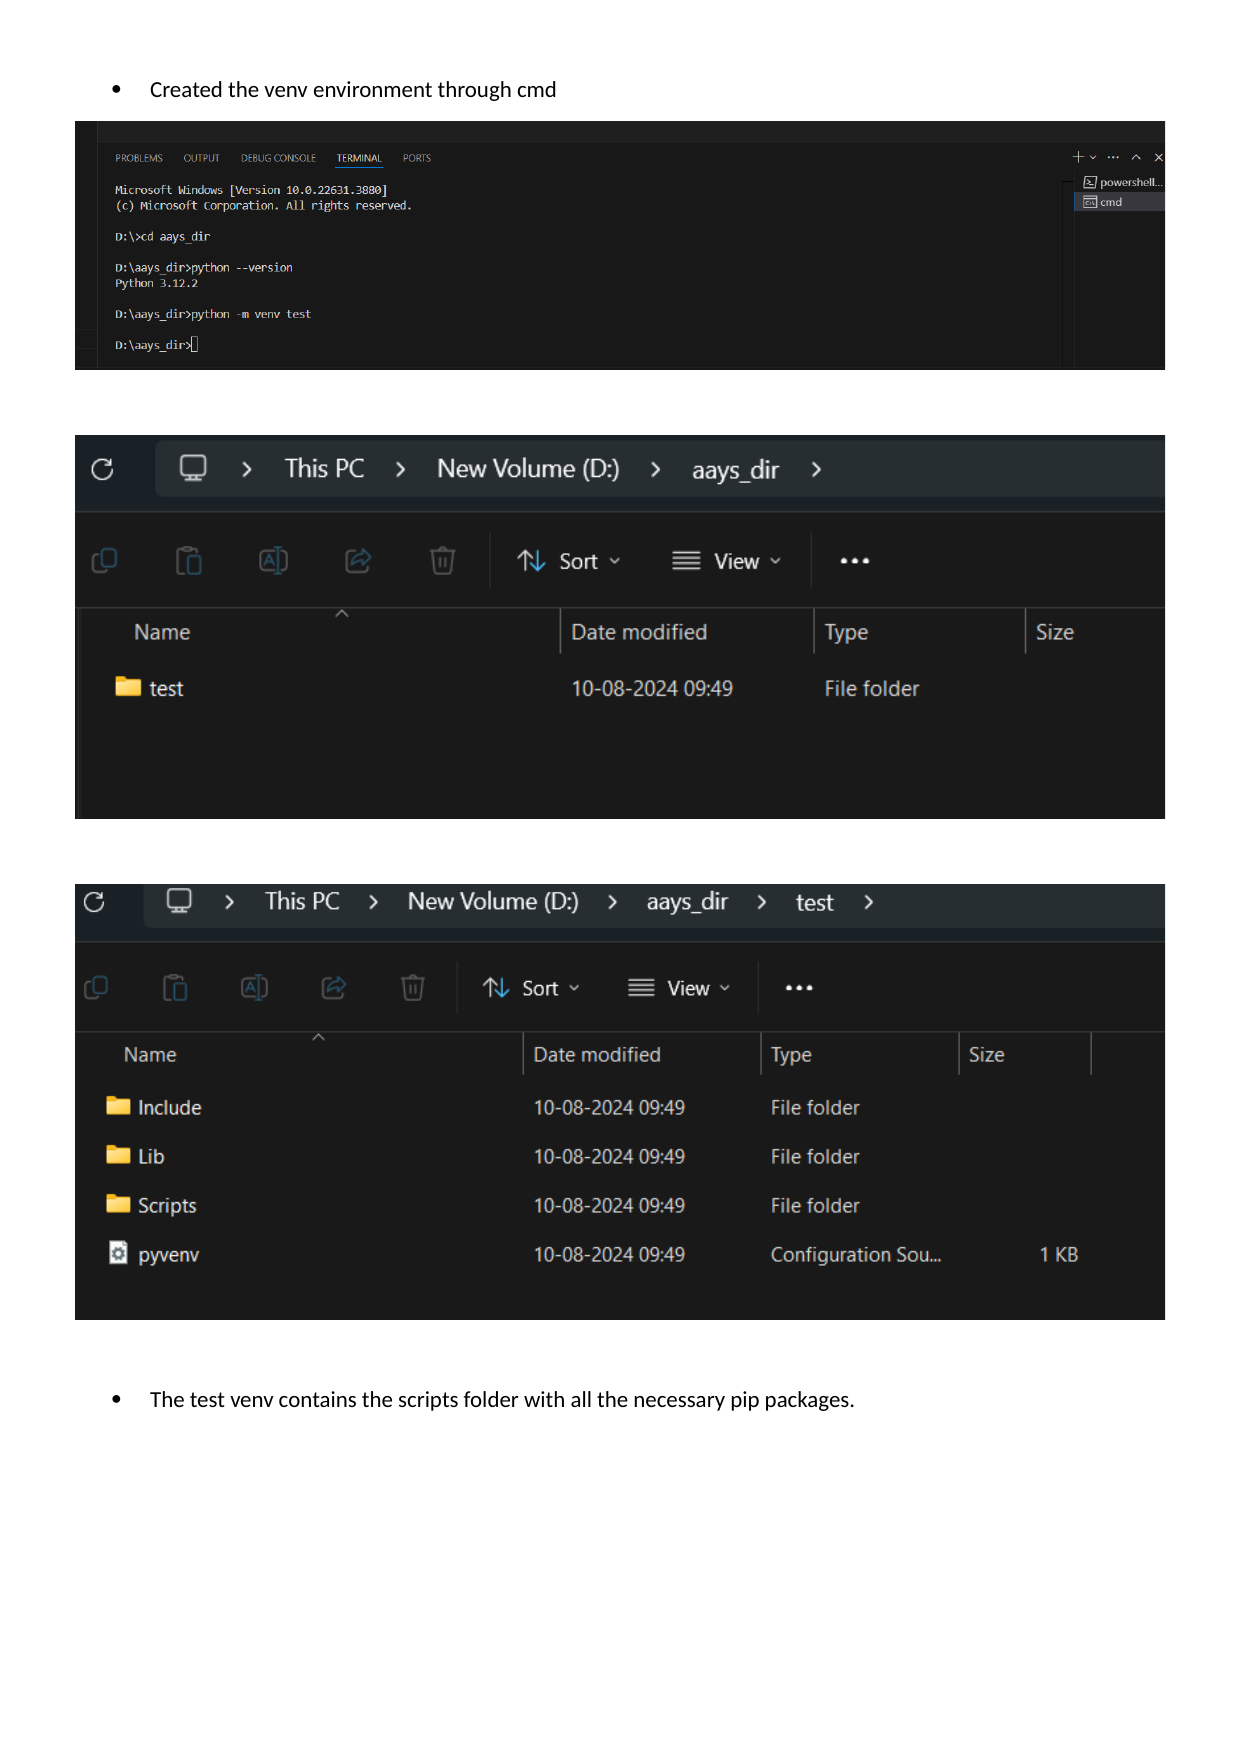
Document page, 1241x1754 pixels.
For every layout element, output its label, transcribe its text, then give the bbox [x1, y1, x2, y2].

picture [75, 884, 1166, 1320]
picture [75, 121, 1166, 370]
picture [75, 435, 1166, 819]
list The test venv contains the scripts folder with all the necessary pip packages. [112, 1385, 1165, 1413]
list Created the venv environment through cmd [112, 75, 1165, 103]
